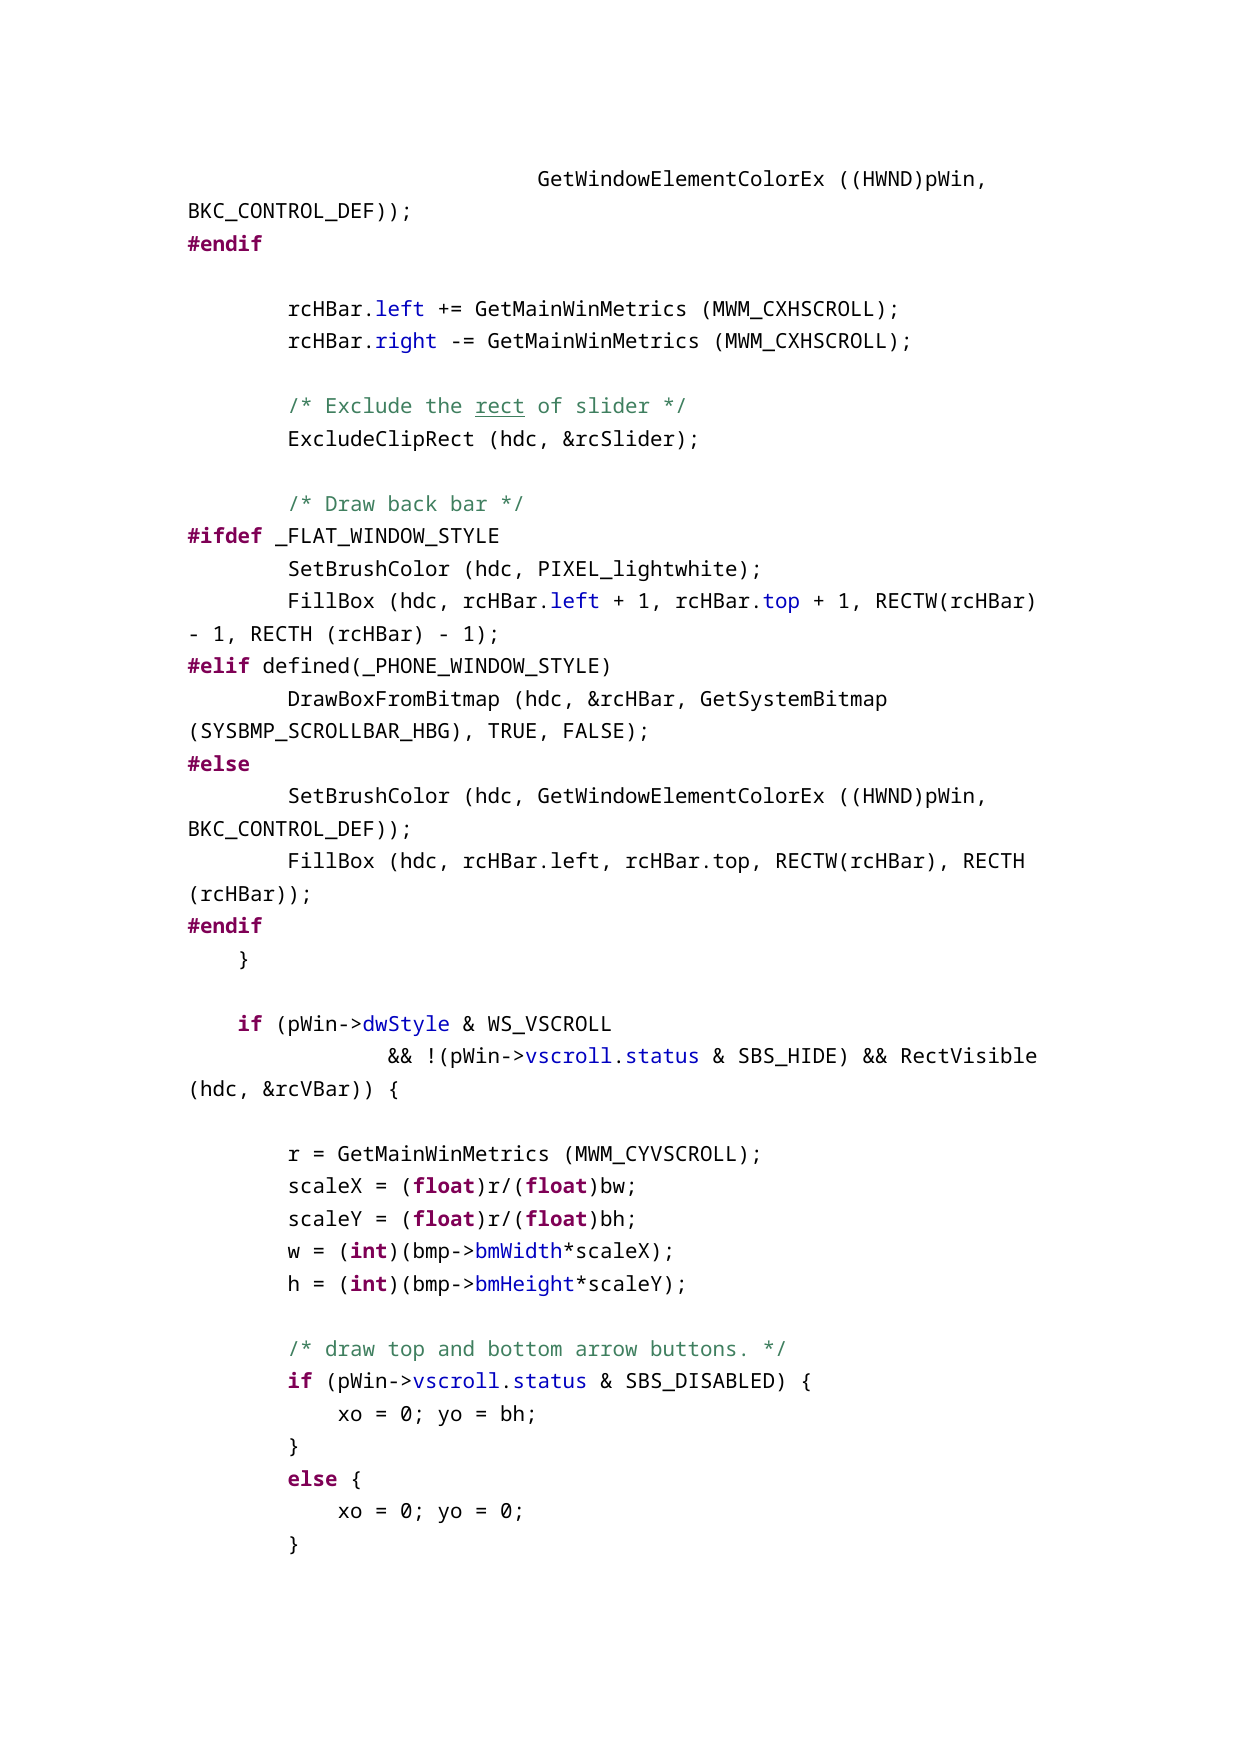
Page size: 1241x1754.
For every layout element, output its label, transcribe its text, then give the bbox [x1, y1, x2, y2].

text r = GetMainWinMetrics (MWM_CYVSCROLL); [187, 1137, 1053, 1169]
text xo = 0; yo = 0; [187, 1494, 1053, 1527]
text DrawBoxFromBitmap (hdc, &rcHBar, GetSystemBitmap (SYSBMP_SCROLLBAR_HBG), TRUE, FALSE); [187, 682, 1053, 747]
text } [187, 942, 1053, 974]
text if (pWin->vscroll.status & SBS_DISABLED) { [187, 1364, 1053, 1397]
text #ifdef _FLAT_WINDOW_STYLE [187, 519, 1053, 552]
text w = (int)(bmp->bmWidth*scaleX); [187, 1234, 1053, 1267]
text if (pWin->dwStyle & WS_VSCROLL [187, 1007, 1053, 1039]
text else { [187, 1462, 1053, 1494]
text rcHBar.left += GetMainWinMetrics (MWM_CXHSCROLL); [187, 292, 1053, 324]
text xo = 0; yo = bh; [187, 1397, 1053, 1429]
text SetBrushColor (hdc, PIXEL_lightwhite); [187, 552, 1053, 584]
text #endif [187, 909, 1053, 942]
text rcHBar.right -= GetMainWinMetrics (MWM_CXHSCROLL); [187, 324, 1053, 357]
text /* draw top and bottom arrow buttons. */ [187, 1332, 1053, 1364]
text #else [187, 747, 1053, 779]
text } [187, 1429, 1053, 1462]
text #endif [187, 227, 1053, 259]
text #elif defined(_PHONE_WINDOW_STYLE) [187, 649, 1053, 682]
text /* Exclude the rect of slider */ [187, 389, 1053, 422]
text } [187, 1527, 1053, 1559]
text SetBrushColor (hdc, GetWindowElementColorEx ((HWND)pWin, BKC_CONTROL_DEF)); [187, 779, 1053, 844]
text scaleX = (float)r/(float)bw; [187, 1169, 1053, 1202]
text ExcludeClipRect (hdc, &rcSlider); [187, 422, 1053, 454]
text && !(pWin->vscroll.status & SBS_HIDE) && RectVisible (hdc, &rcVBar)) { [187, 1039, 1053, 1104]
text FillBox (hdc, rcHBar.left, rcHBar.top, RECTW(rcHBar), RECTH (rcHBar)); [187, 844, 1053, 909]
text h = (int)(bmp->bmHeight*scaleY); [187, 1267, 1053, 1299]
text /* Draw back bar */ [187, 487, 1053, 519]
text scaleY = (float)r/(float)bh; [187, 1202, 1053, 1234]
text FillBox (hdc, rcHBar.left + 1, rcHBar.top + 1, RECTW(rcHBar) - 1, RECTH (rcHBar) - 1); [187, 584, 1053, 649]
text GetWindowElementColorEx ((HWND)pWin, BKC_CONTROL_DEF)); [187, 162, 1053, 227]
